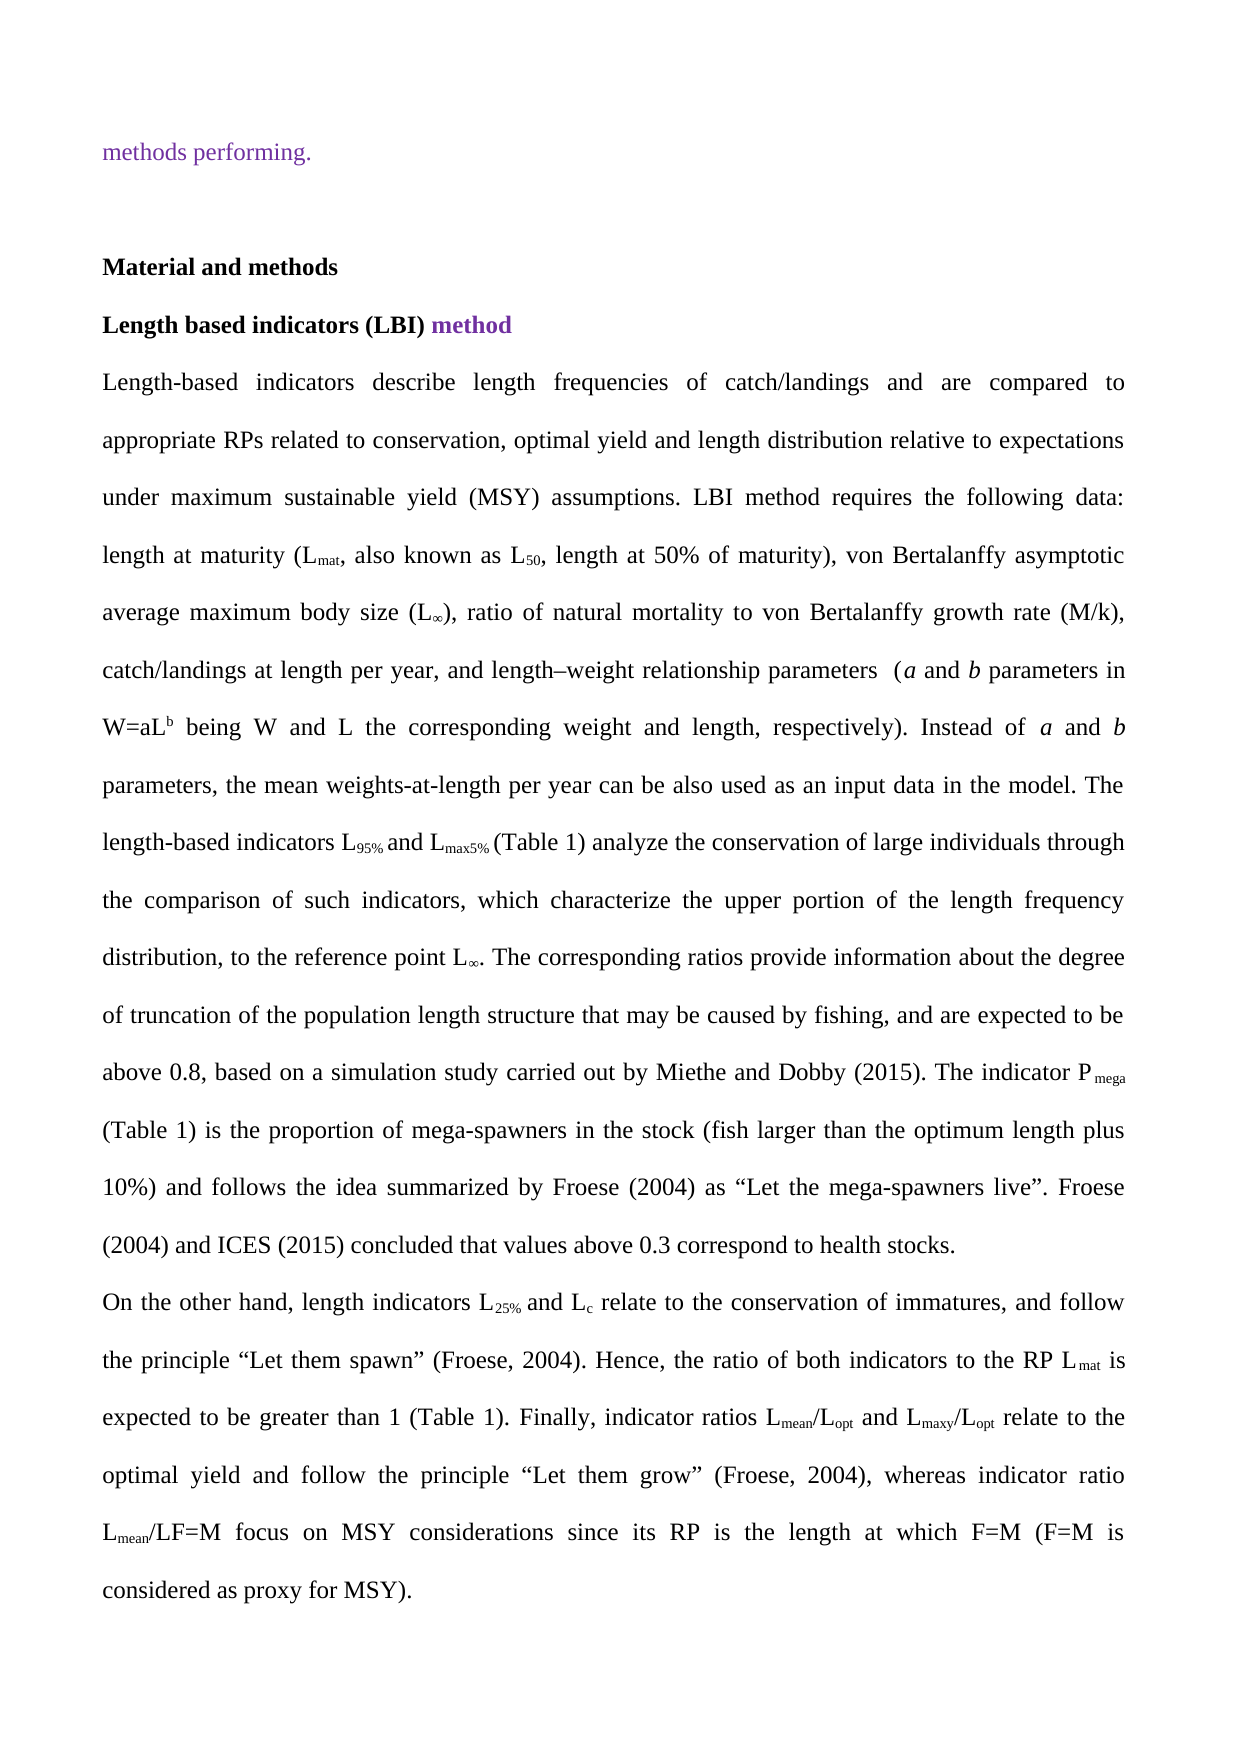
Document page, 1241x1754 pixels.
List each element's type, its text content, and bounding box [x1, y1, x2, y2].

text Length-based indicators describe length frequencies of catch/landings and are compared to appropriate RPs related to conservation, optimal yield and length distribution relative to expectations under maximum sustainable yield (MSY) assumptions. LBI method requires the following data: length at maturity (Lmat, also known as L50, length at 50% of maturity), von Bertalanffy asymptotic average maximum body size (L∞), ratio of natural mortality to von Bertalanffy growth rate (M/k), catch/landings at length per year, and length–weight relationship parameters (a and b parameters in W=aLb being W and L the corresponding weight and length, respectively). Instead of a and b parameters, the mean weights-at-length per year can be also used as an input data in the model. The length-based indicators L95% and Lmax5% (Table 1) analyze the conservation of large individuals through the comparison of such indicators, which characterize the upper portion of the length frequency distribution, to the reference point L∞. The corresponding ratios provide information about the degree of truncation of the population length structure that may be caused by fishing, and are expected to be above 0.8, based on a simulation study carried out by Miethe and Dobby (2015). The indicator Pmega (Table 1) is the proportion of mega-spawners in the stock (fish larger than the optimum length plus 10%) and follows the idea summarized by Froese (2004) as “Let the mega-spawners live”. Froese (2004) and ICES (2015) concluded that values above 0.3 correspond to health stocks. [102, 367, 1126, 1259]
text Length based indicators (LBI) method [102, 310, 1126, 339]
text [102, 137, 1126, 166]
text Material and methods [102, 252, 1126, 281]
text On the other hand, length indicators L25% and Lc relate to the conservation of immatures, and follow the principle “Let them spawn” (Froese, 2004). Hence, the ratio of both indicators to the RP Lmat is expected to be greater than 1 (Table 1). Finally, indicator ratios Lmean/Lopt and Lmaxy/Lopt relate to the optimal yield and follow the principle “Let them grow” (Froese, 2004), whereas indicator ratio Lmean/LF=M focus on MSY considerations since its RP is the length at which F=M (F=M is considered as proxy for MSY). [102, 1287, 1126, 1604]
